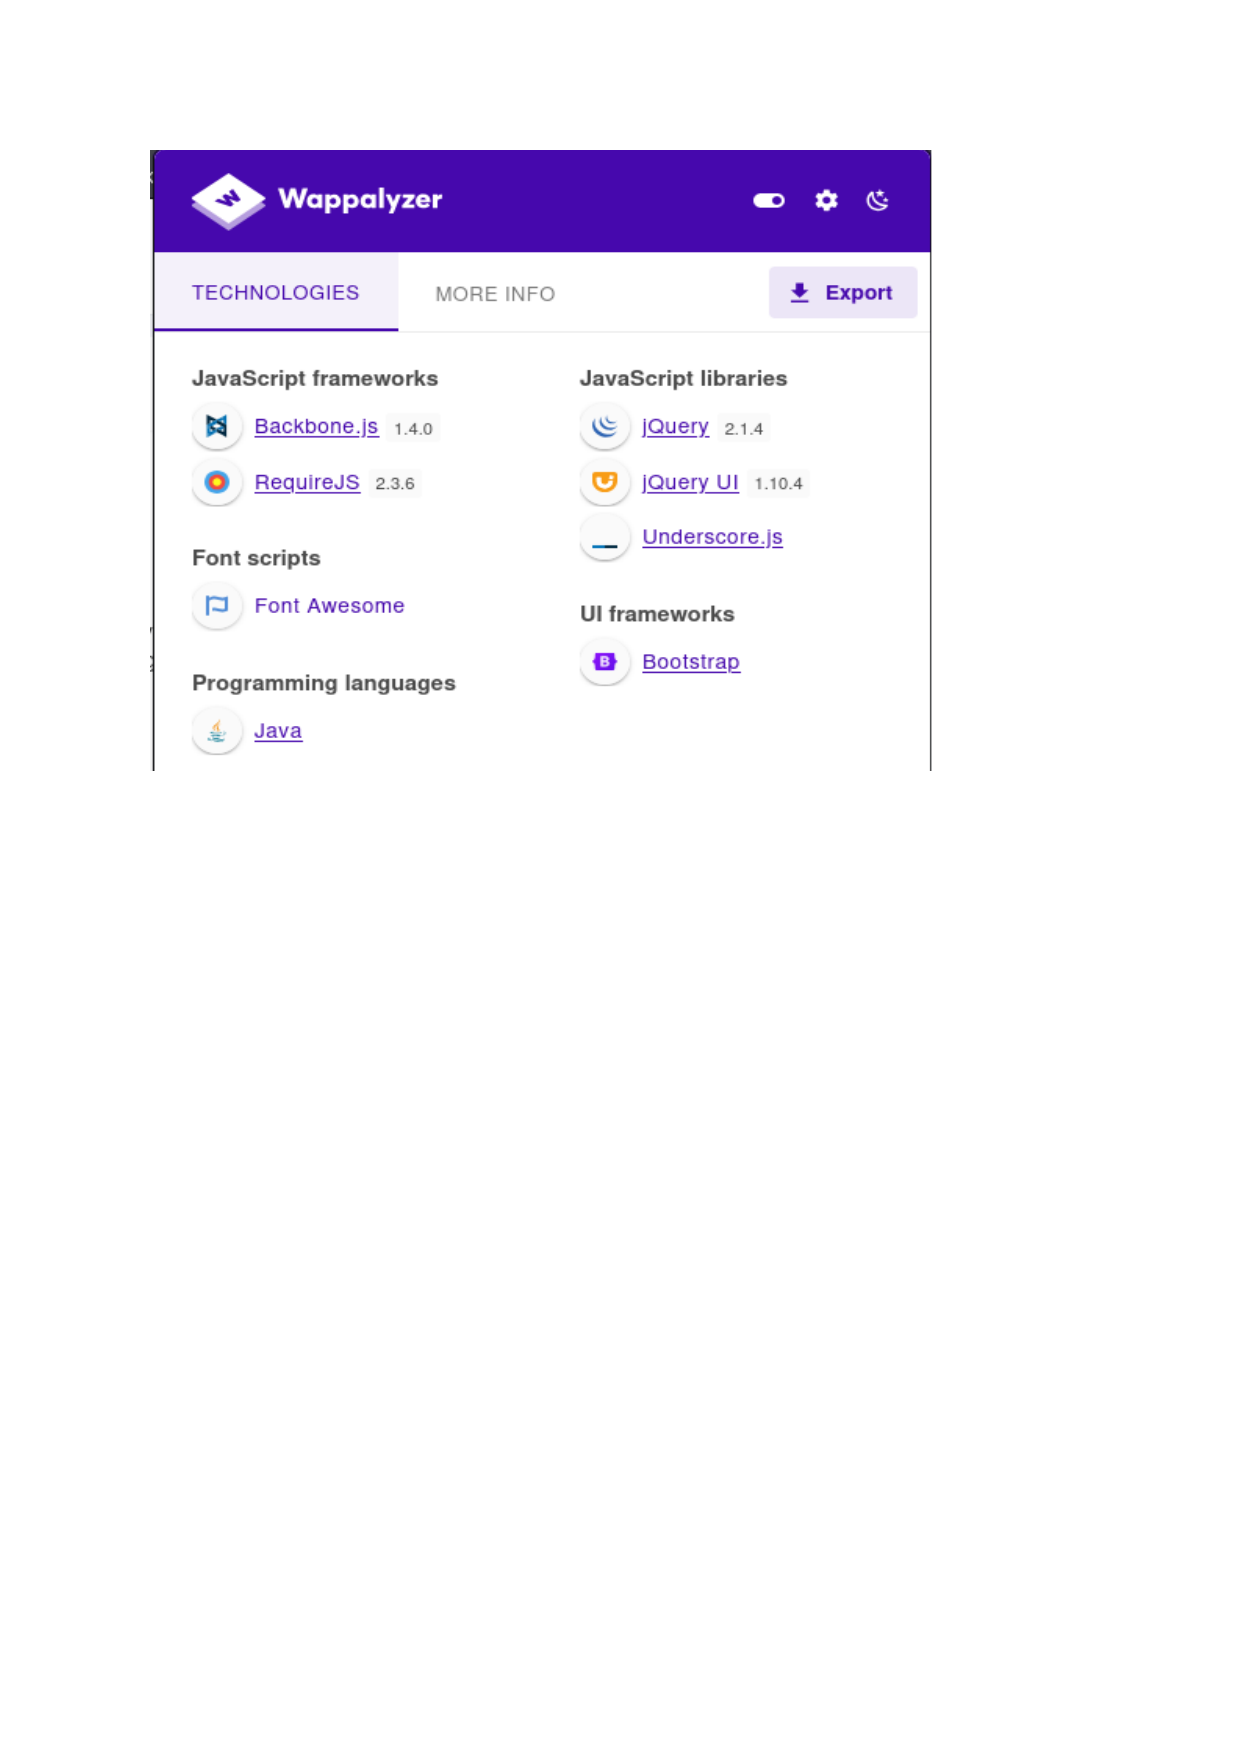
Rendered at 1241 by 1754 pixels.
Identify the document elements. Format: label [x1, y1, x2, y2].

picture [150, 150, 932, 771]
